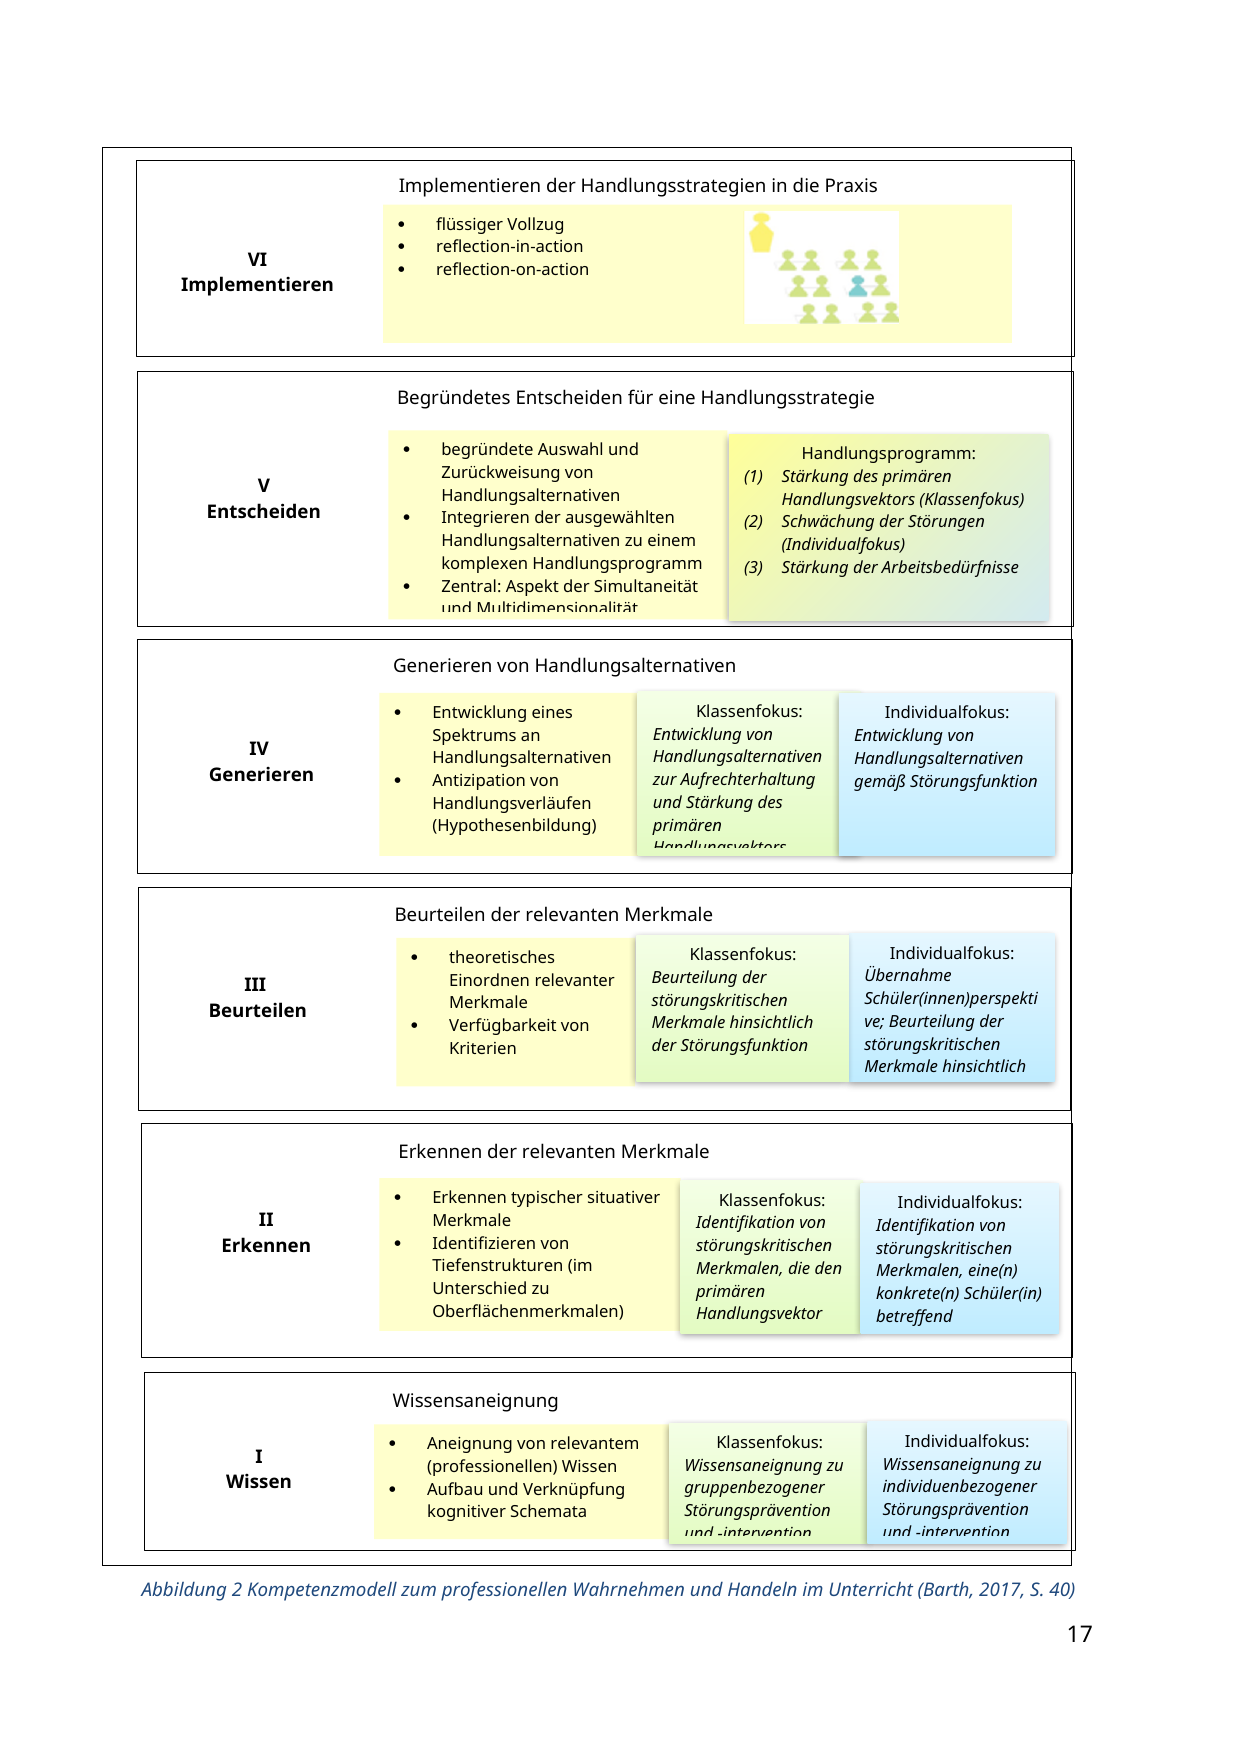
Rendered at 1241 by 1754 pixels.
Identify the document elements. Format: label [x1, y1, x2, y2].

picture [743, 211, 899, 324]
